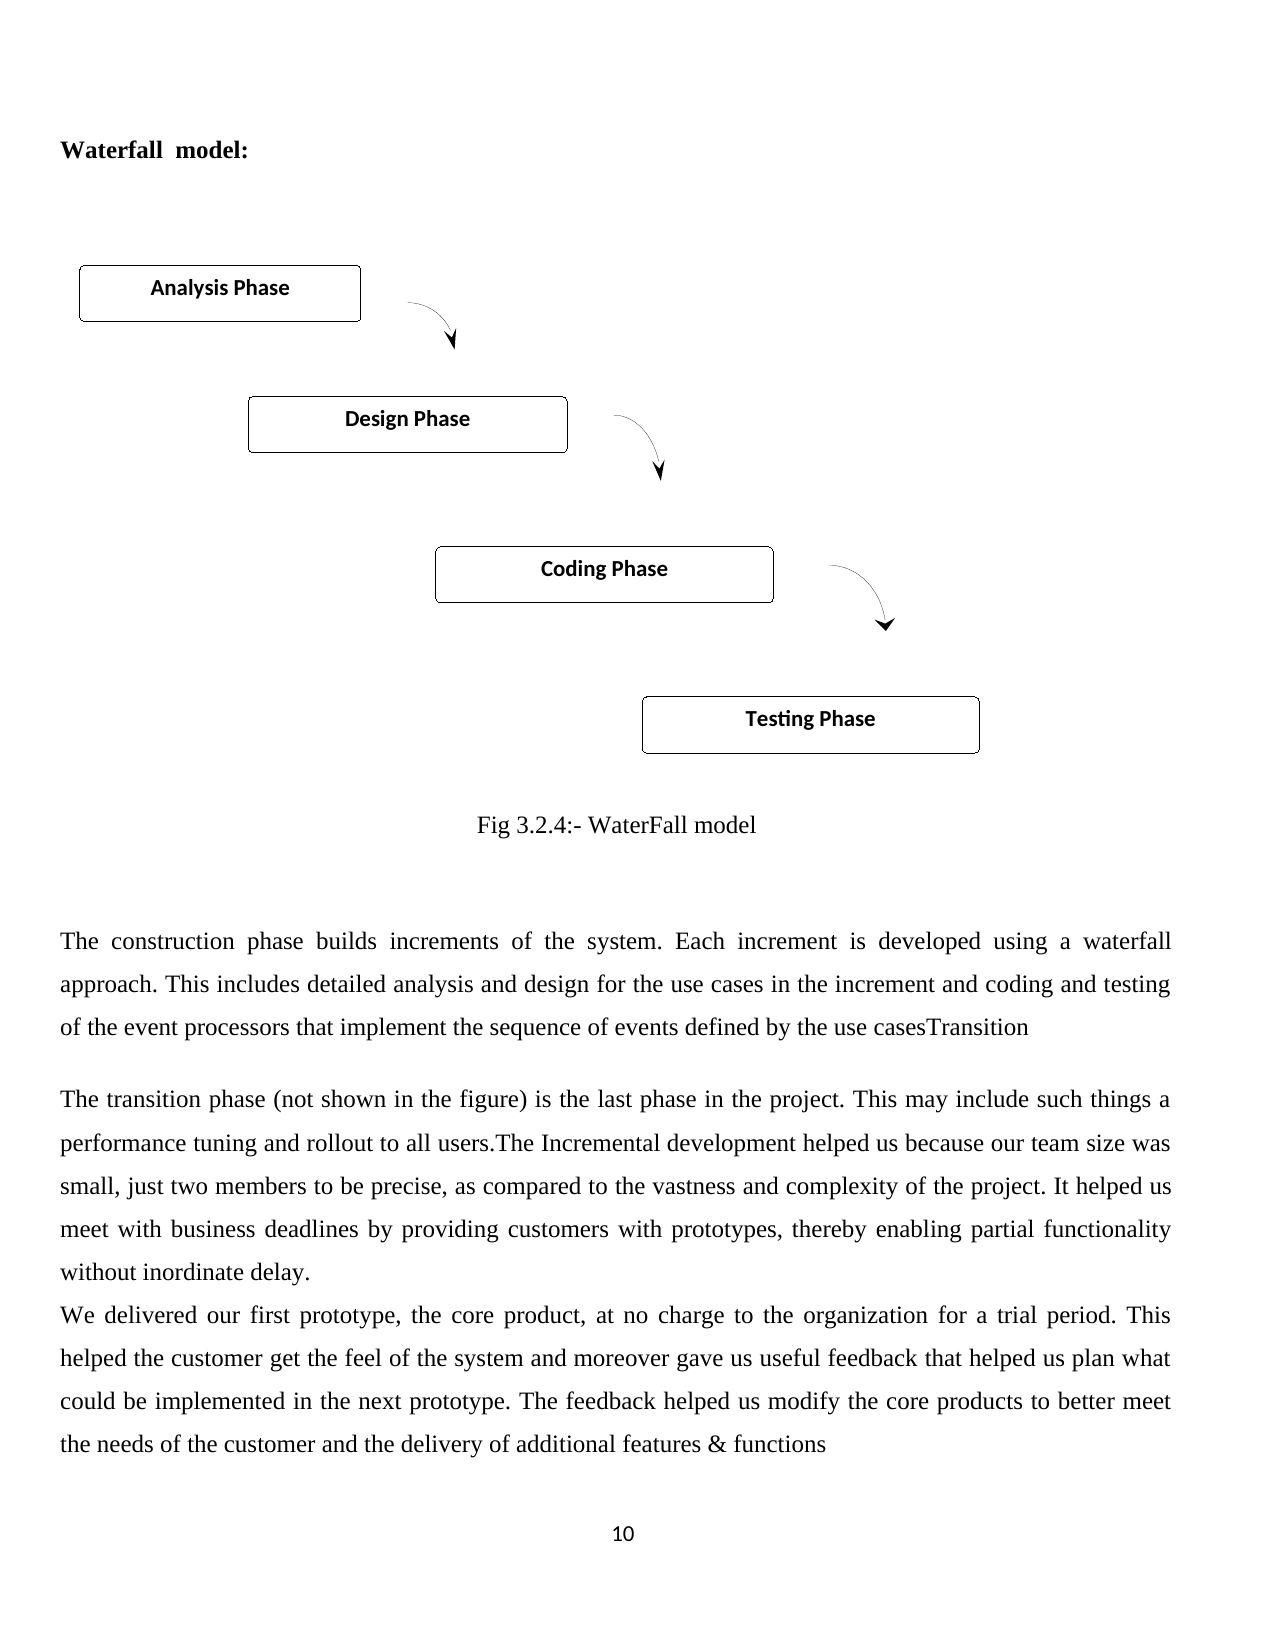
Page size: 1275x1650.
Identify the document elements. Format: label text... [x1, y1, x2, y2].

text Fig 3.2.4:- WaterFall model [60, 811, 1173, 839]
text Waterfall model: [60, 135, 1173, 164]
text We delivered our first prototype, the core product, at no charge to the organization for a trial period. This helped the customer get the feel of the system and moreover gave us useful feedback that helped us plan what could be implemented in the next prototype. The feedback helped us modify the core products to better meet the needs of the customer and the delivery of additional features & functions [60, 1300, 1173, 1458]
text The transition phase (not shown in the figure) is the last phase in the project. This may include such things a performance tuning and rollout to all users.The Incremental development helped us because our team size was small, just two members to be precise, as compared to the vastness and complexity of the project. It helped us meet with business deadlines by providing customers with prototypes, thereby enabling partial functionality without inordinate delay. [60, 1084, 1173, 1286]
text The construction phase builds increments of the system. Each increment is developed using a waterfall approach. This includes detailed analysis and design for the use cases in the increment and coding and testing of the event processors that implement the sequence of events defined by the use casesTransition [60, 926, 1173, 1041]
